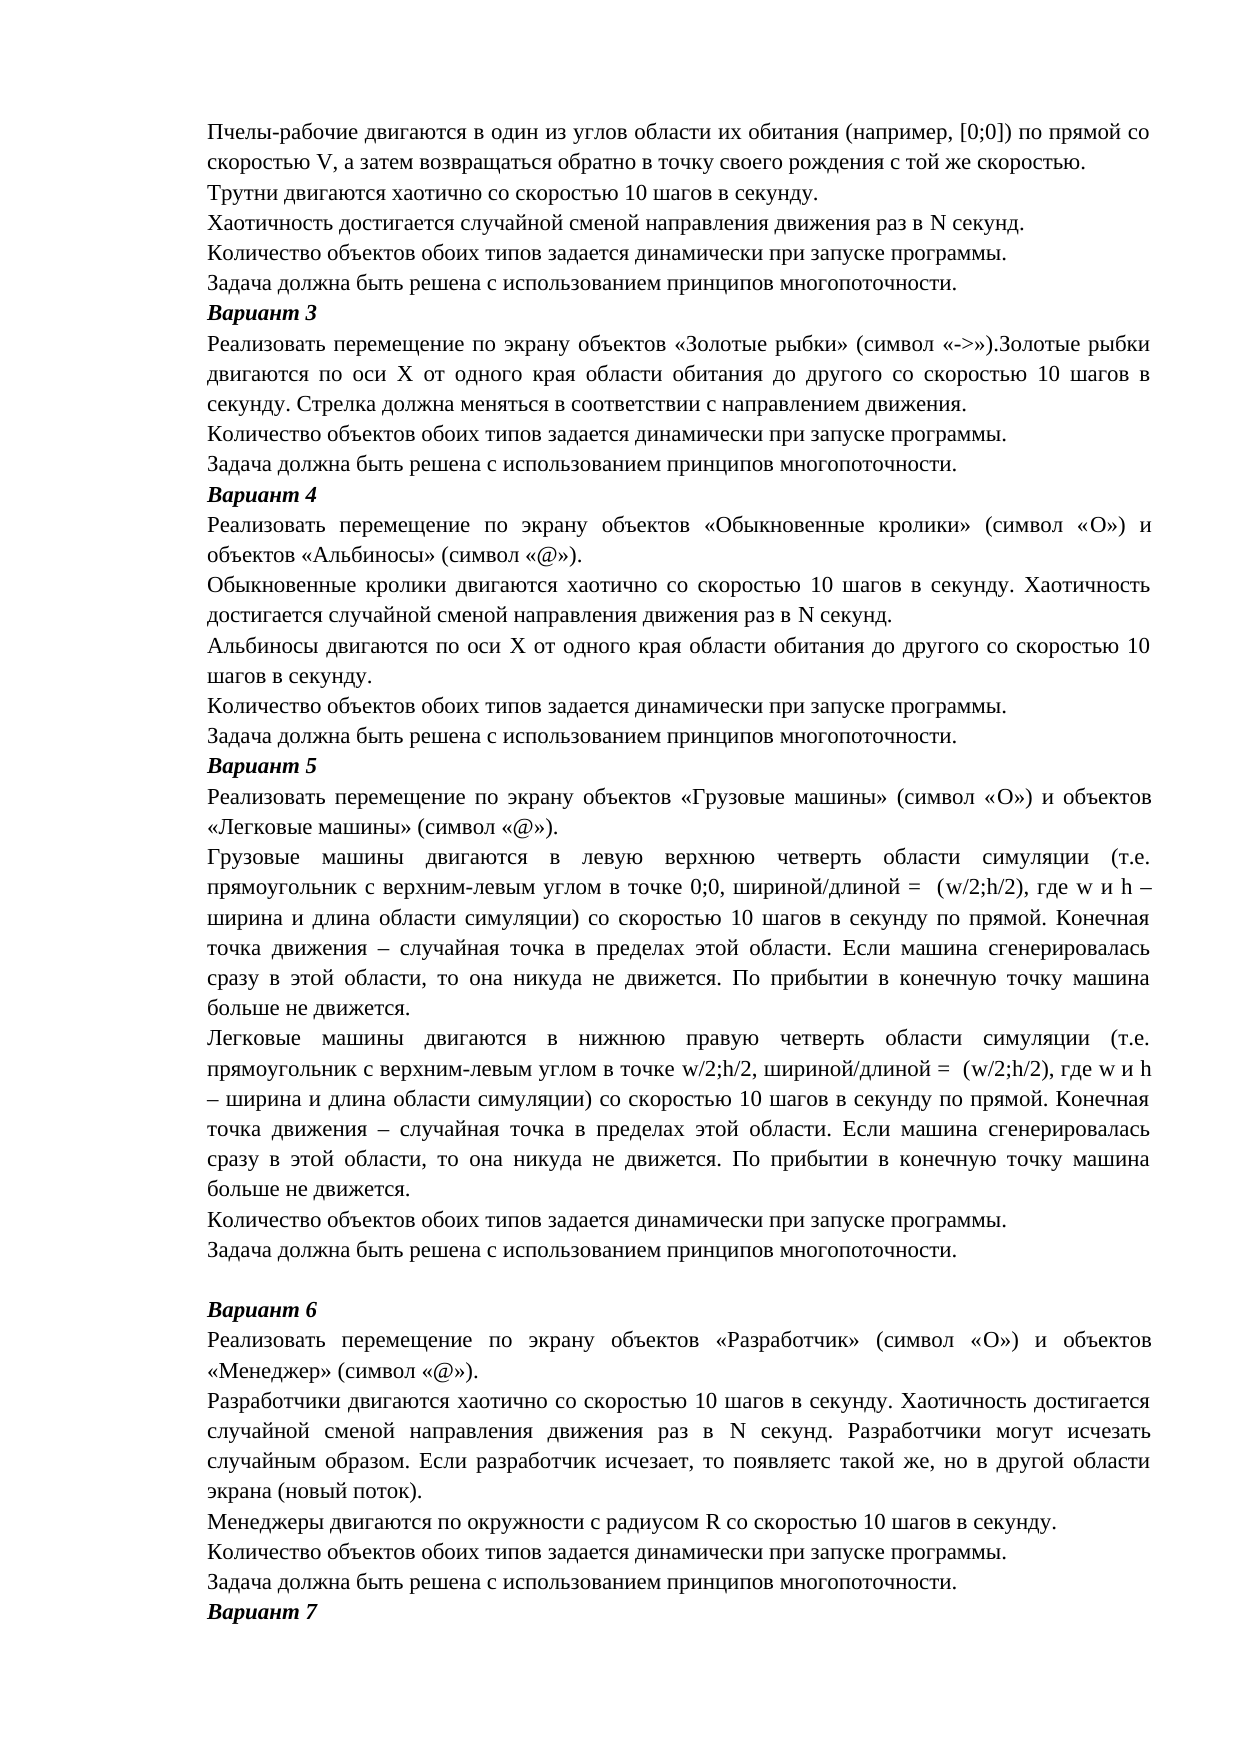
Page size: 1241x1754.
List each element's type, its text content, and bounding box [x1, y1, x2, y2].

text Вариант 5 [177, 752, 1152, 779]
text Задача должна быть решена с использованием принципов многопоточности. [207, 1236, 1152, 1262]
text Вариант 7 [177, 1598, 1152, 1625]
text Реализовать перемещение по экрану объектов «Разработчик» (символ «O») и объектов «Менеджер» (символ «@»). [207, 1326, 1152, 1383]
text Задача должна быть решена с использованием принципов многопоточности. [207, 450, 1152, 477]
text Менеджеры двигаются по окружности с радиусом R со скоростью 10 шагов в секунду. [207, 1508, 1152, 1534]
text Задача должна быть решена с использованием принципов многопоточности. [207, 1568, 1152, 1594]
text Легковые машины двигаются в нижнюю правую четверть области симуляции (т.е. прямоугольник с верхним-левым углом в точке w/2;h/2, шириной/длиной = (w/2;h/2), где w и h – ширина и длина области симуляции) со скоростью 10 шагов в секунду по прямой. Конечная точка движения – случайная точка в пределах этой области. Если машина сгенерировалась сразу в этой области, то она никуда не движется. По прибытии в конечную точку машина больше не движется. [207, 1024, 1152, 1202]
text Реализовать перемещение по экрану объектов «Обыкновенные кролики» (символ «O») и объектов «Альбиносы» (символ «@»). [207, 511, 1152, 567]
text Количество объектов обоих типов задается динамически при запуске программы. [207, 1206, 1152, 1232]
text Количество объектов обоих типов задается динамически при запуске программы. [207, 1538, 1152, 1564]
text Грузовые машины двигаются в левую верхнюю четверть области симуляции (т.е. прямоугольник с верхним-левым углом в точке 0;0, шириной/длиной = (w/2;h/2), где w и h – ширина и длина области симуляции) со скоростью 10 шагов в секунду по прямой. Конечная точка движения – случайная точка в пределах этой области. Если машина сгенерировалась сразу в этой области, то она никуда не движется. По прибытии в конечную точку машина больше не движется. [207, 843, 1152, 1021]
text Вариант 6 [177, 1296, 1152, 1323]
text Задача должна быть решена с использованием принципов многопоточности. [207, 269, 1152, 296]
text Разработчики двигаются хаотично со скоростью 10 шагов в секунду. Хаотичность достигается случайной сменой направления движения раз в N секунд. Разработчики могут исчезать случайным образом. Если разработчик исчезает, то появляетс такой же, но в другой области экрана (новый поток). [207, 1387, 1152, 1504]
text Пчелы-рабочие двигаются в один из углов области их обитания (например, [0;0]) по прямой со скоростью V, а затем возвращаться обратно в точку своего рождения с той же скоростью. [207, 118, 1152, 175]
text Задача должна быть решена с использованием принципов многопоточности. [207, 722, 1152, 749]
text Реализовать перемещение по экрану объектов «Золотые рыбки» (символ «->»).Золотые рыбки двигаются по оси X от одного края области обитания до другого со скоростью 10 шагов в секунду. Стрелка должна меняться в соответствии с направлением движения. [207, 329, 1152, 416]
text Обыкновенные кролики двигаются хаотично со скоростью 10 шагов в секунду. Хаотичность достигается случайной сменой направления движения раз в N секунд. [207, 571, 1152, 628]
text Количество объектов обоих типов задается динамически при запуске программы. [207, 420, 1152, 447]
text Количество объектов обоих типов задается динамически при запуске программы. [207, 692, 1152, 718]
text Вариант 3 [177, 299, 1152, 326]
text Трутни двигаются хаотично со скоростью 10 шагов в секунду. [207, 178, 1152, 205]
text Альбиносы двигаются по оси X от одного края области обитания до другого со скоростью 10 шагов в секунду. [207, 632, 1152, 688]
text Вариант 4 [177, 481, 1152, 507]
text Хаотичность достигается случайной сменой направления движения раз в N секунд. [207, 209, 1152, 235]
text Количество объектов обоих типов задается динамически при запуске программы. [207, 239, 1152, 265]
text Реализовать перемещение по экрану объектов «Грузовые машины» (символ «O») и объектов «Легковые машины» (символ «@»). [207, 783, 1152, 839]
